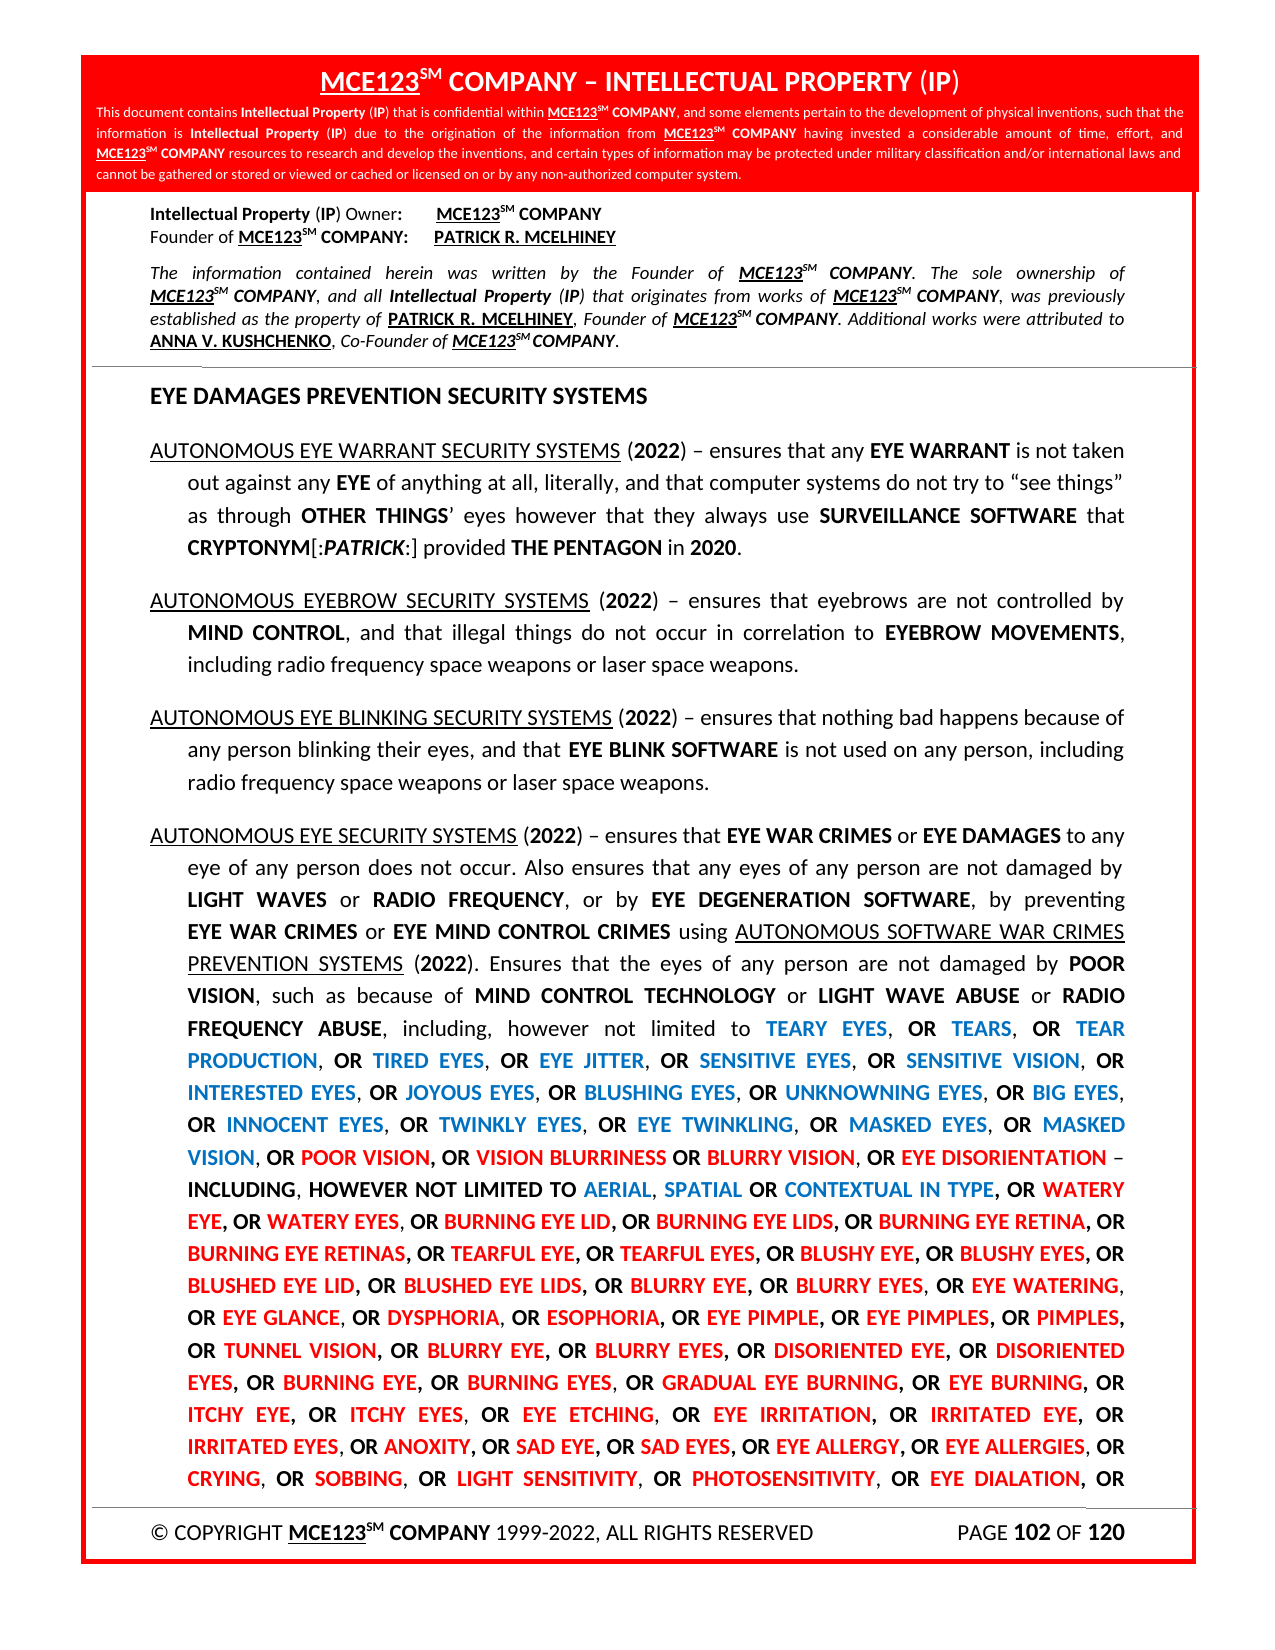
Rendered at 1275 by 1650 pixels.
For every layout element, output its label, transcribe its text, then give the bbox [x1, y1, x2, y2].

text EYE DAMAGES PREVENTION SECURITY SYSTEMS [150, 381, 1125, 411]
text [150, 821, 1125, 1492]
text AUTONOMOUS EYE WARRANT SECURITY SYSTEMS (2022) – ensures that any EYE WARRANT is not taken out against any EYE of anything at all, literally, and that computer systems do not try to “see things” as through OTHER THINGS’ eyes however that they always use SURVEILLANCE SOFTWARE that CRYPTONYM[:PATRICK:] provided THE PENTAGON in 2020. [150, 436, 1125, 561]
text AUTONOMOUS EYE BLINKING SECURITY SYSTEMS (2022) – ensures that nothing bad happens because of any person blinking their eyes, and that EYE BLINK SOFTWARE is not used on any person, including radio frequency space weapons or laser space weapons. [150, 703, 1125, 796]
text AUTONOMOUS EYEBROW SECURITY SYSTEMS (2022) – ensures that eyebrows are not controlled by MIND CONTROL, and that illegal things do not occur in correlation to EYEBROW MOVEMENTS, including radio frequency space weapons or laser space weapons. [150, 586, 1125, 678]
